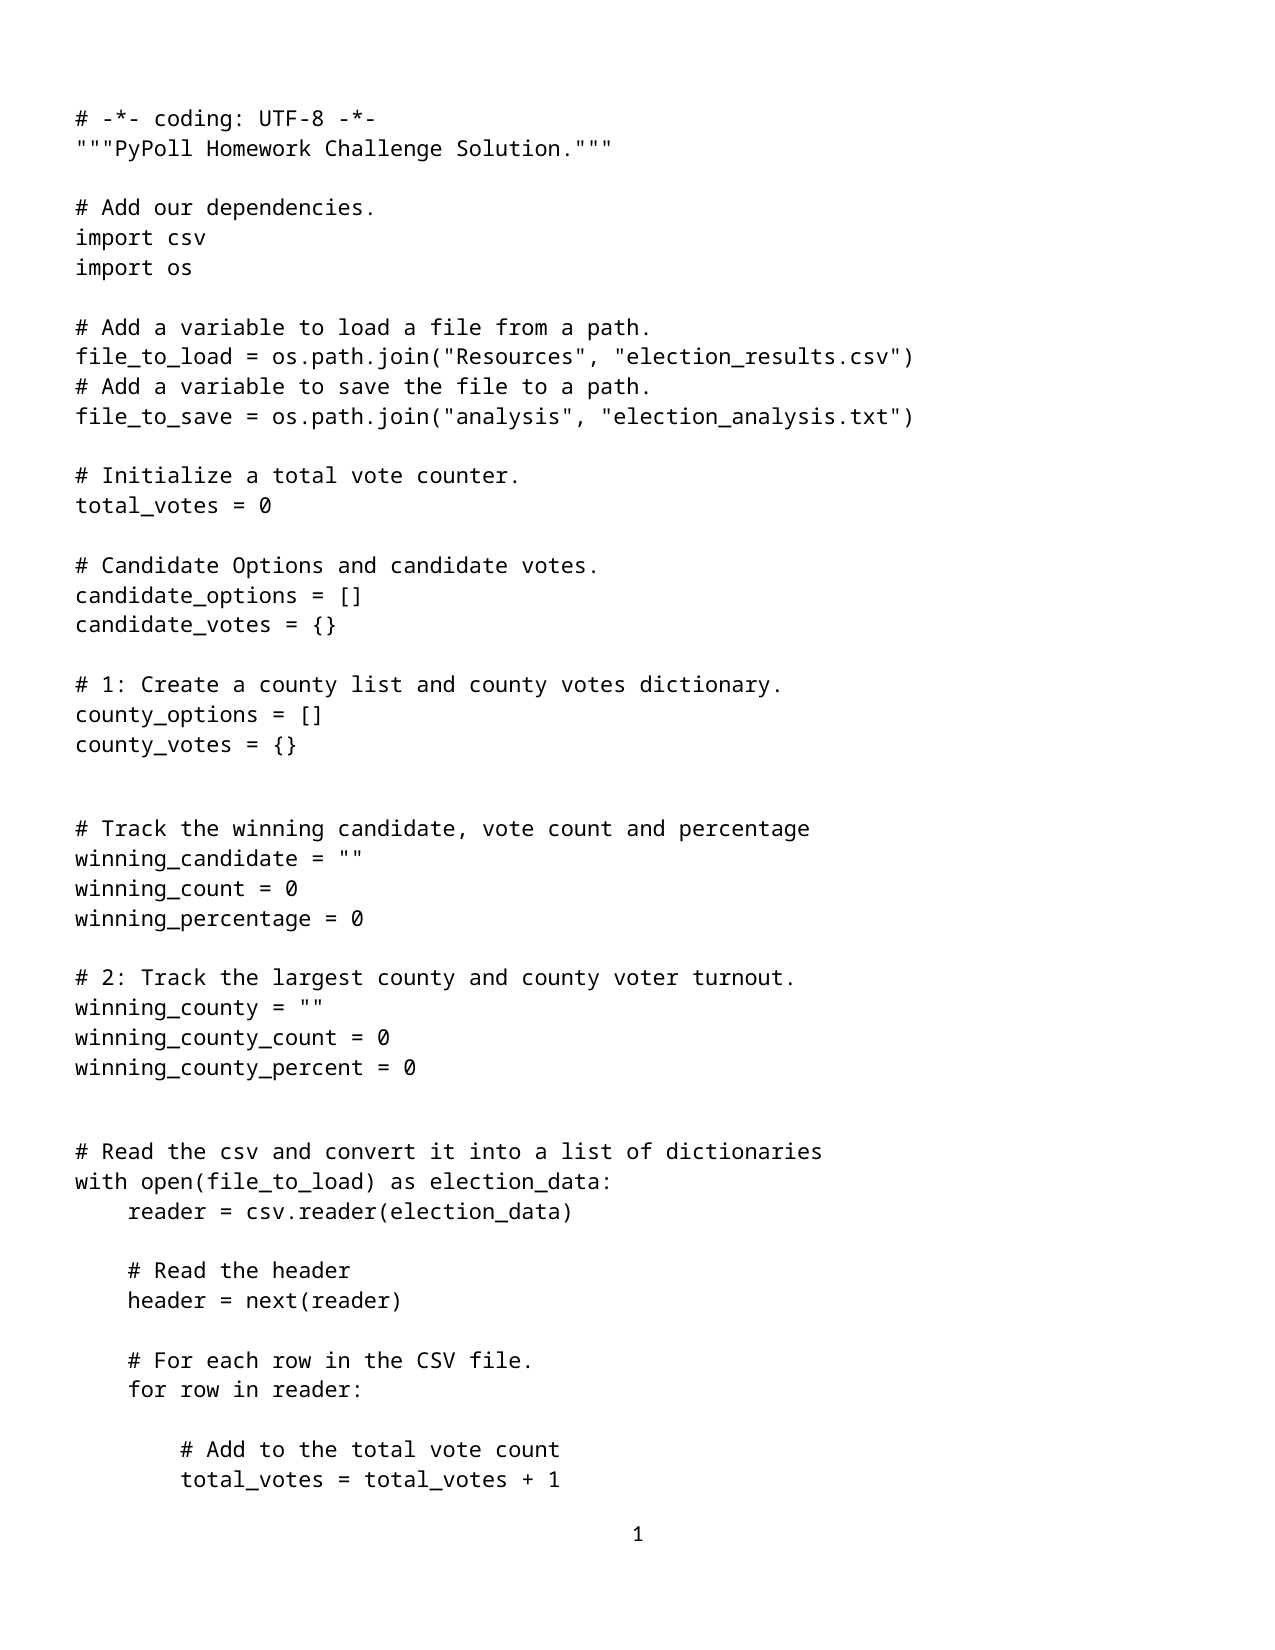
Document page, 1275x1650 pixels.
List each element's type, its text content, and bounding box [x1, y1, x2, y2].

text header = next(reader) [75, 1285, 1200, 1315]
text with open(file_to_load) as election_data: [75, 1166, 1200, 1196]
text # Add to the total vote count [75, 1434, 1200, 1464]
text """PyPoll Homework Challenge Solution.""" [75, 133, 1200, 163]
text # 2: Track the largest county and county voter turnout. [75, 962, 1200, 992]
text candidate_options = [] [75, 580, 1200, 609]
text import os [75, 252, 1200, 282]
text for row in reader: [75, 1374, 1200, 1404]
text # For each row in the CSV file. [75, 1345, 1200, 1374]
text # Track the winning candidate, vote count and percentage [75, 813, 1200, 843]
text # Add a variable to load a file from a path. [75, 312, 1200, 341]
text winning_count = 0 [75, 873, 1200, 903]
text # 1: Create a county list and county votes dictionary. [75, 669, 1200, 699]
text import csv [75, 222, 1200, 252]
text winning_county_percent = 0 [75, 1052, 1200, 1081]
text winning_candidate = "" [75, 843, 1200, 873]
text winning_county_count = 0 [75, 1022, 1200, 1052]
text # Read the header [75, 1255, 1200, 1285]
text # Candidate Options and candidate votes. [75, 550, 1200, 580]
text # Add our dependencies. [75, 192, 1200, 222]
text # Initialize a total vote counter. [75, 461, 1200, 490]
text county_votes = {} [75, 729, 1200, 758]
text reader = csv.reader(election_data) [75, 1196, 1200, 1226]
text winning_percentage = 0 [75, 903, 1200, 932]
text file_to_save = os.path.join("analysis", "election_analysis.txt") [75, 401, 1200, 431]
text file_to_load = os.path.join("Resources", "election_results.csv") [75, 341, 1200, 371]
text # Read the csv and convert it into a list of dictionaries [75, 1136, 1200, 1166]
text total_votes = total_votes + 1 [75, 1464, 1200, 1494]
text # -*- coding: UTF-8 -*- [75, 103, 1200, 133]
text county_options = [] [75, 699, 1200, 729]
text # Add a variable to save the file to a path. [75, 371, 1200, 401]
text winning_county = "" [75, 992, 1200, 1022]
text total_votes = 0 [75, 490, 1200, 520]
text candidate_votes = {} [75, 609, 1200, 639]
